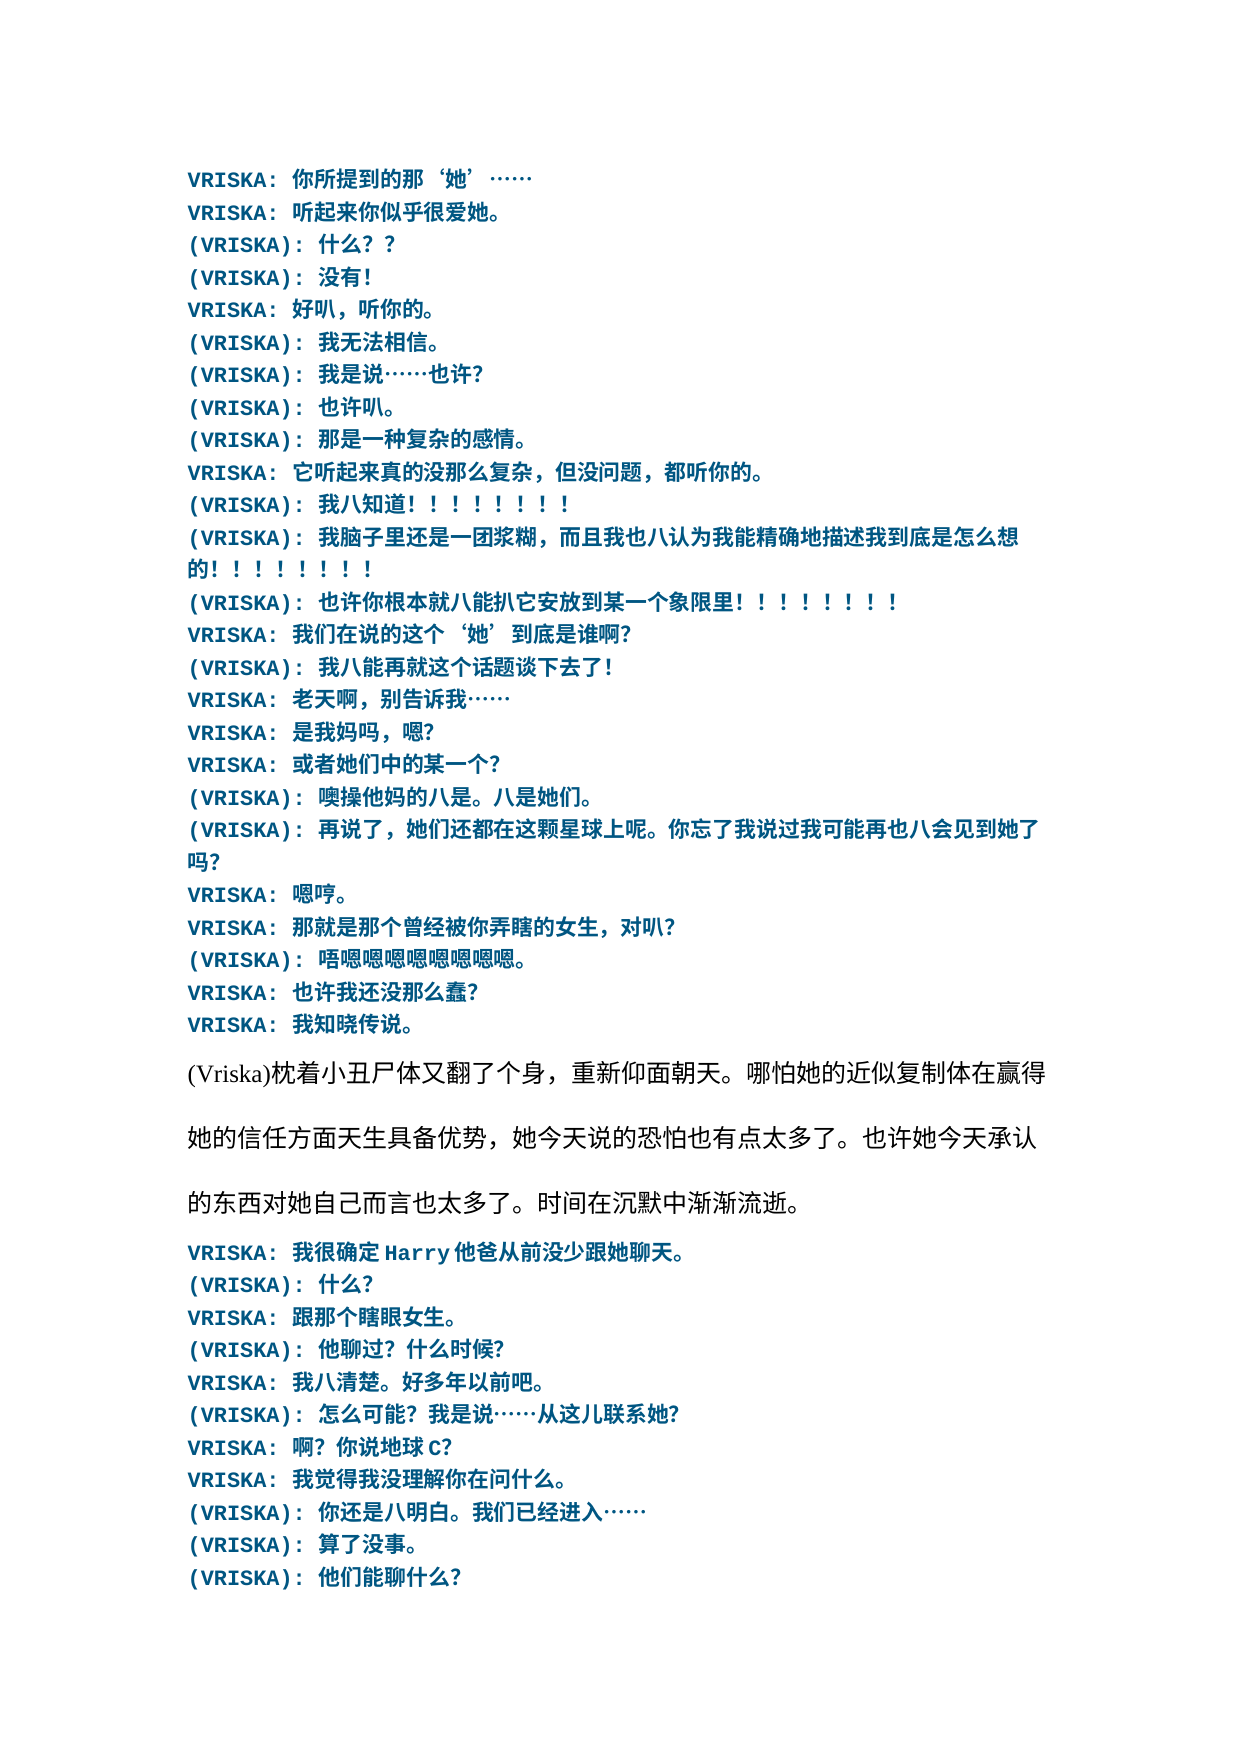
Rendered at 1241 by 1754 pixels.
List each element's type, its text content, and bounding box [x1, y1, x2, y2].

text VRISKA: 跟那个瞎眼女生。 [187, 1299, 1053, 1332]
text (VRISKA): 那是一种复杂的感情。 [187, 422, 1053, 454]
text (VRISKA): 他聊过？什么时候？ [187, 1332, 1053, 1364]
text (VRISKA): 也许你根本就八能扒它安放到某一个象限里！！！！！！！！ [187, 584, 1053, 617]
text VRISKA: 是我妈吗，嗯？ [187, 714, 1053, 747]
text (VRISKA): 你还是八明白。我们已经进入…… [187, 1494, 1053, 1527]
text VRISKA: 我们在说的这个‘她’到底是谁啊？ [187, 617, 1053, 649]
text (VRISKA): 我是说……也许？ [187, 357, 1053, 389]
text (VRISKA): 唔嗯嗯嗯嗯嗯嗯嗯嗯。 [187, 942, 1053, 974]
text VRISKA: 我觉得我没理解你在问什么。 [187, 1462, 1053, 1494]
text (VRISKA): 也许叭。 [187, 389, 1053, 422]
text VRISKA: 好叭，听你的。 [187, 292, 1053, 324]
text VRISKA: 嗯哼。 [187, 877, 1053, 909]
text VRISKA: 听起来你似乎很爱她。 [187, 194, 1053, 227]
text VRISKA: 我很确定Harry他爸从前没少跟她聊天。 [187, 1234, 1053, 1267]
text VRISKA: 老天啊，别告诉我…… [187, 682, 1053, 714]
text (VRISKA): 没有！ [187, 259, 1053, 292]
text VRISKA: 那就是那个曾经被你弄瞎的女生，对叭？ [187, 909, 1053, 942]
text (VRISKA): 我无法相信。 [187, 324, 1053, 357]
text (VRISKA): 噢操他妈的八是。八是她们。 [187, 779, 1053, 812]
text VRISKA: 我八清楚。好多年以前吧。 [187, 1364, 1053, 1397]
text (VRISKA): 再说了，她们还都在这颗星球上呢。你忘了我说过我可能再也八会见到她了吗？ [187, 812, 1053, 877]
text VRISKA: 我知晓传说。 [187, 1007, 1053, 1039]
text VRISKA: 也许我还没那么蠢？ [187, 974, 1053, 1007]
text (VRISKA): 什么？ [187, 1267, 1053, 1299]
text (VRISKA): 什么？？ [187, 227, 1053, 259]
text (VRISKA): 我脑子里还是一团浆糊，而且我也八认为我能精确地描述我到底是怎么想的！！！！！！！！ [187, 519, 1053, 584]
text (VRISKA): 他们能聊什么？ [187, 1559, 1053, 1592]
text VRISKA: 你所提到的那‘她’…… [187, 162, 1053, 194]
text (VRISKA): 算了没事。 [187, 1527, 1053, 1559]
text VRISKA: 它听起来真的没那么复杂，但没问题，都听你的。 [187, 454, 1053, 487]
text (VRISKA): 怎么可能？我是说……从这儿联系她？ [187, 1397, 1053, 1429]
text (Vriska)枕着小丑尸体又翻了个身，重新仰面朝天。哪怕她的近似复制体在赢得她的信任方面天生具备优势，她今天说的恐怕也有点太多了。也许她今天承认的东西对她自己而言也太多了。时间在沉默中渐渐流逝。 [187, 1039, 1053, 1234]
text (VRISKA): 我八能再就这个话题谈下去了！ [187, 649, 1053, 682]
text VRISKA: 啊？你说地球C？ [187, 1429, 1053, 1462]
text VRISKA: 或者她们中的某一个？ [187, 747, 1053, 779]
text (VRISKA): 我八知道！！！！！！！！ [187, 487, 1053, 519]
